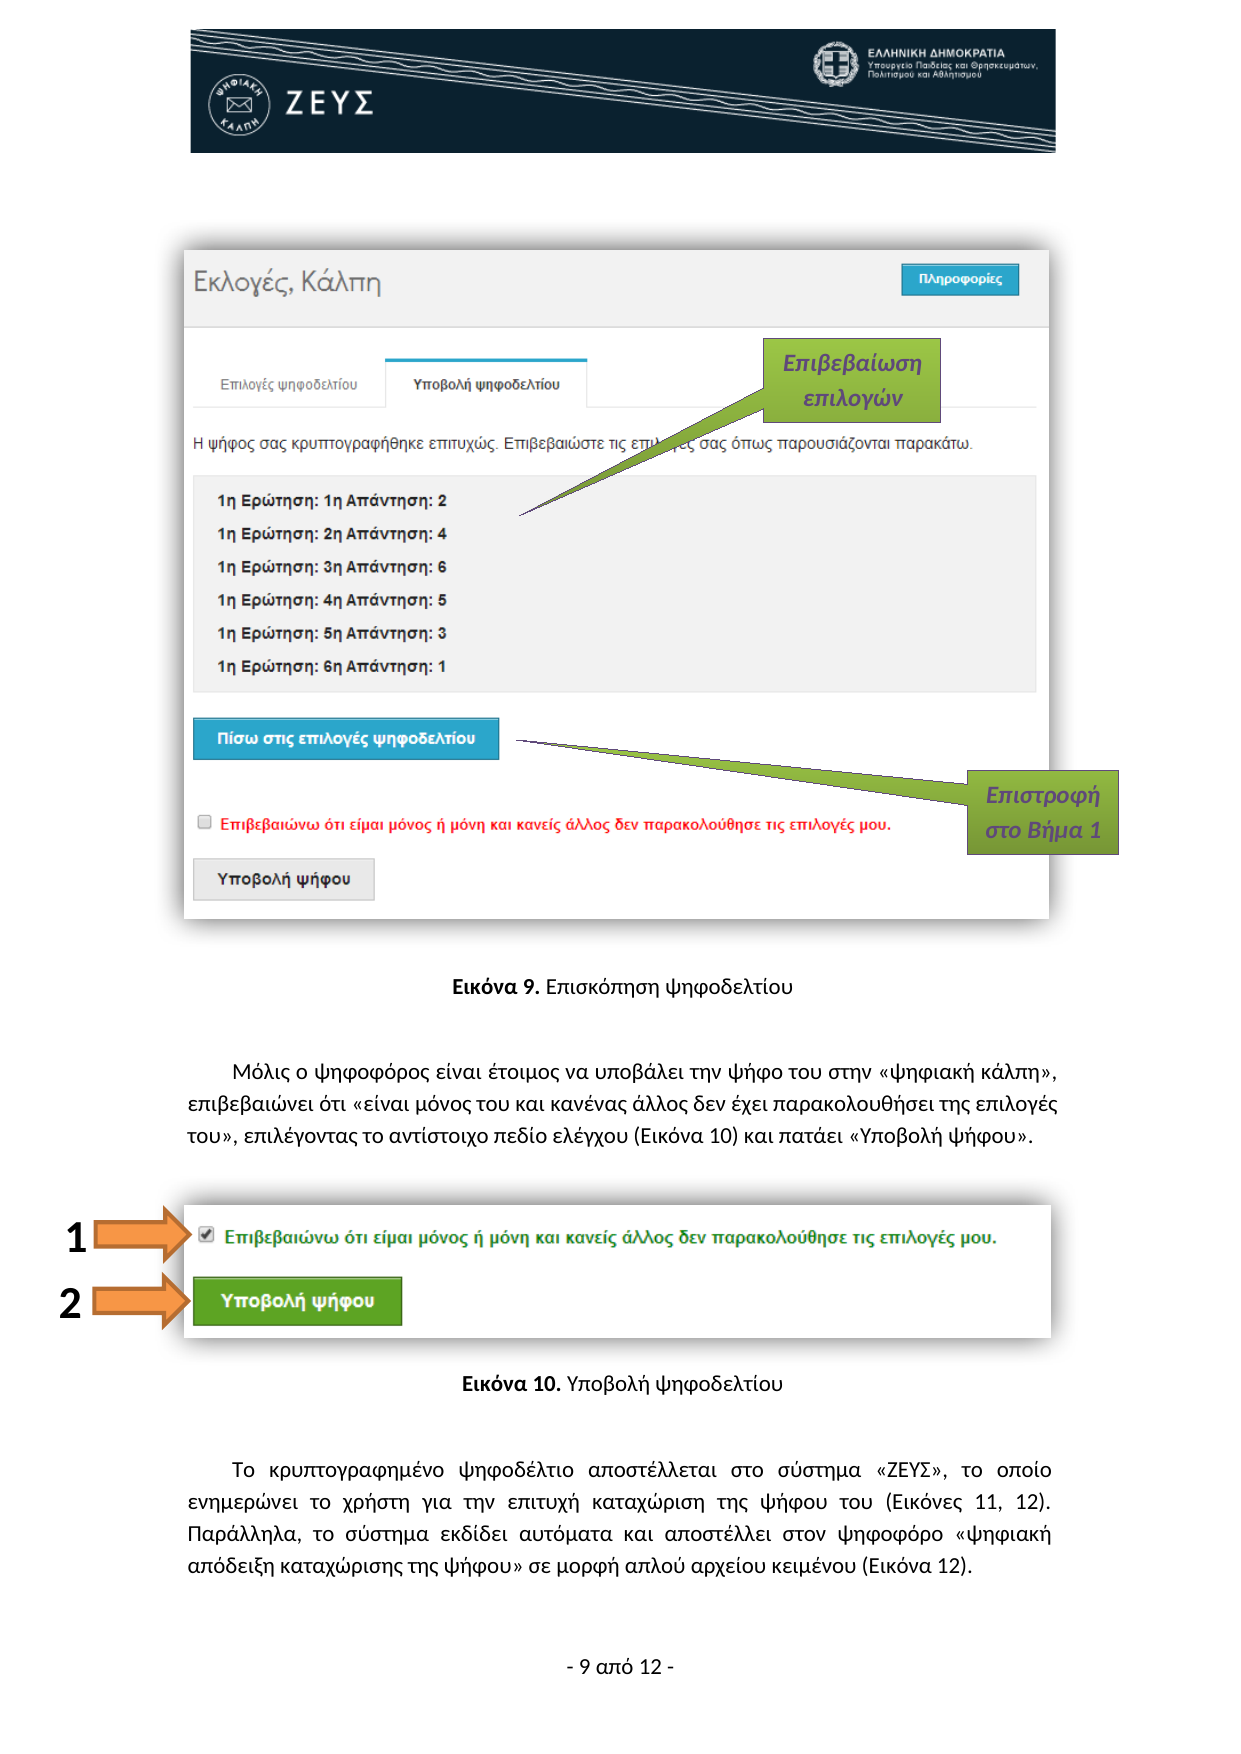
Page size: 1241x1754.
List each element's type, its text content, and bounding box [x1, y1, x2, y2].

picture [184, 250, 1049, 919]
text Το κρυπτογραφημένο ψηφοδέλτιο αποστέλλεται στο σύστημα «ΖΕΥΣ», το οποίο ενημερώνει το χρήστη για την επιτυχή καταχώριση της ψήφου του (Εικόνες 11, 12). Παράλληλα, το σύστημα εκδίδει αυτόματα και αποστέλλει στον ψηφοφόρο «ψηφιακή απόδειξη καταχώρισης της ψήφου» σε μορφή απλού αρχείου κειμένου (Εικόνα 12). [187, 1455, 1053, 1579]
picture [184, 1205, 1051, 1338]
picture [190, 29, 1056, 153]
text Επισκόπηση ψηφοδελτίου [186, 972, 1059, 1000]
text Μόλις ο ψηφοφόρος είναι έτοιμος να υποβάλει την ψήφο του στην «ψηφιακή κάλπη», επιβεβαιώνει ότι «είναι μόνος του και κανένας άλλος δεν έχει παρακολουθήσει της επιλογές του», επιλέγοντας το αντίστοιχο πεδίο ελέγχου (Εικόνα 10) και πατάει «Υποβολή ψήφου». [187, 1057, 1059, 1150]
text Υποβολή ψηφοδελτίου [186, 1369, 1059, 1398]
